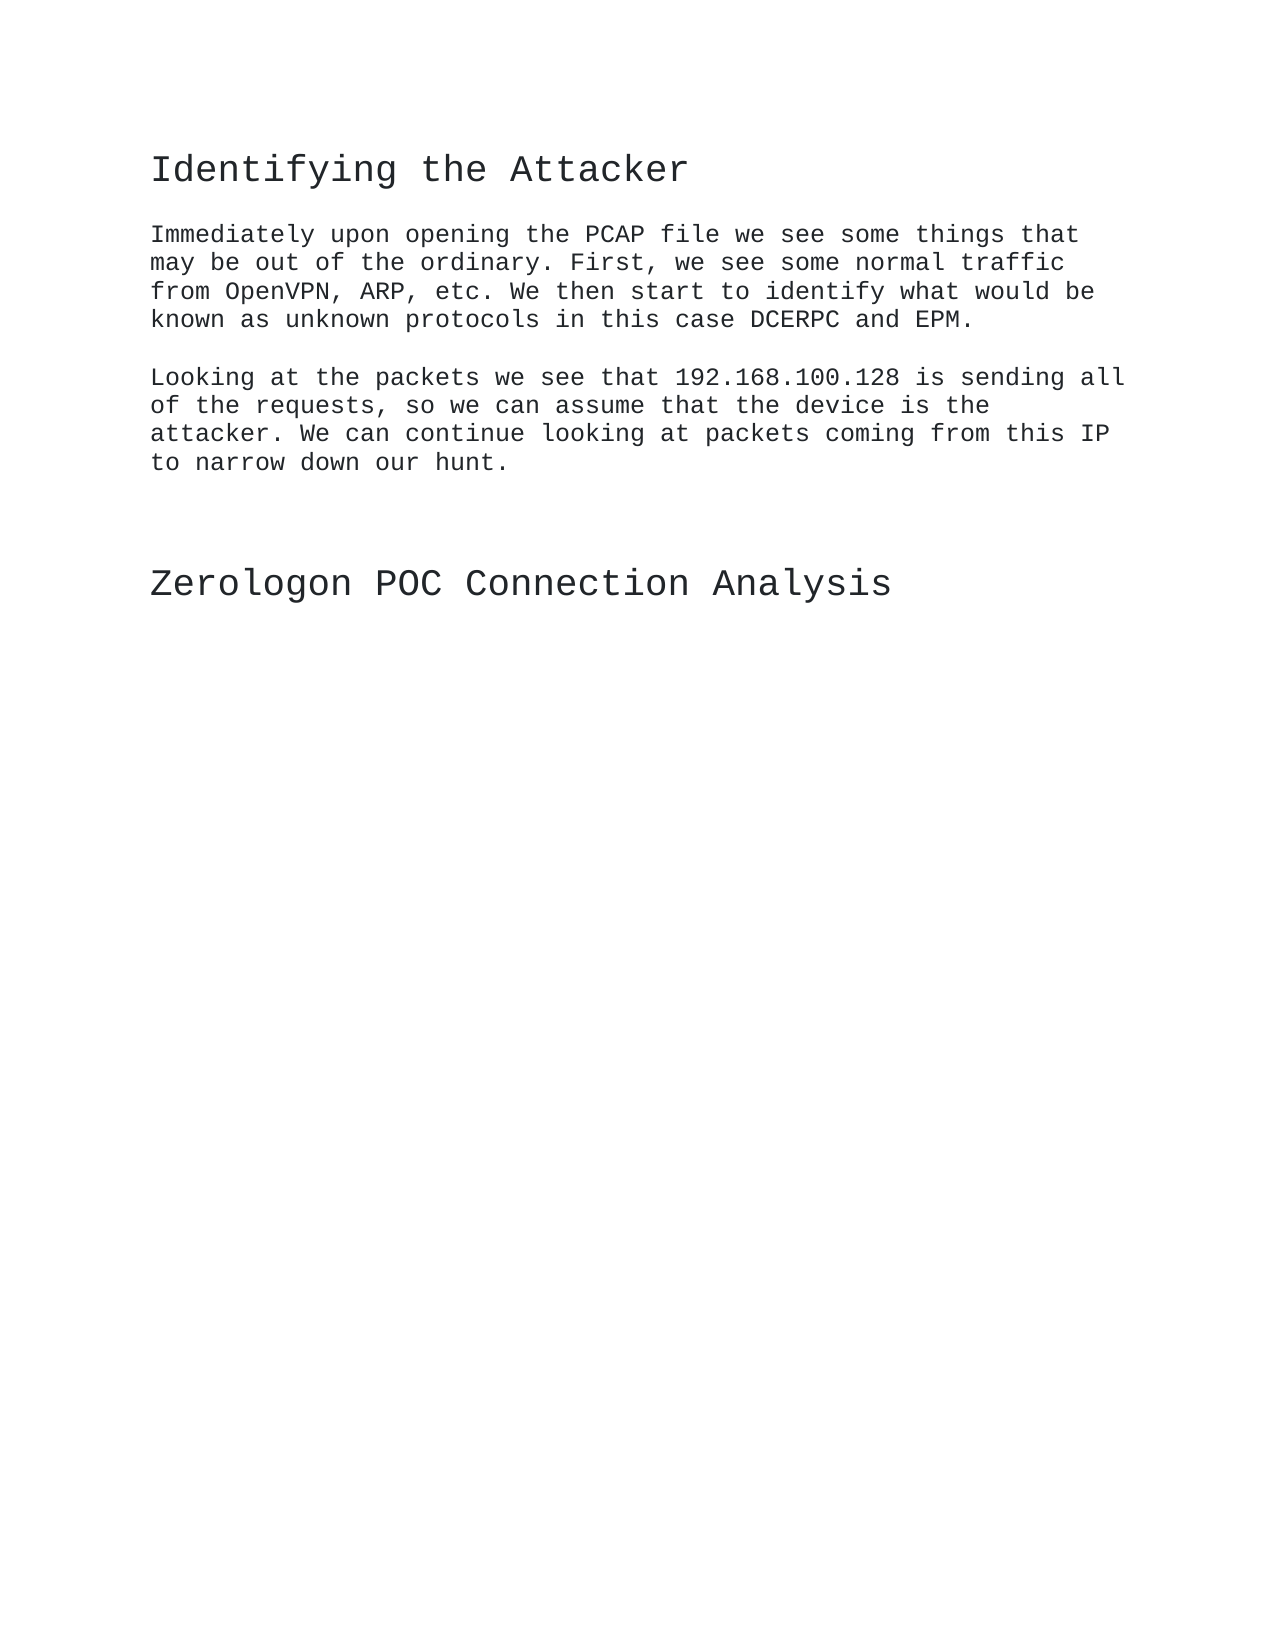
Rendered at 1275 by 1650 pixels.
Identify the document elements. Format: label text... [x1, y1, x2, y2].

text Immediately upon opening the PCAP file we see some things that may be out of the ordinary. First, we see some normal traffic from OpenVPN, ARP, etc. We then start to identify what would be known as unknown protocols in this case DCERPC and EPM. [150, 222, 1125, 335]
text Zerologon POC Connection Analysis [150, 564, 1125, 607]
text Identifying the Attacker [150, 150, 1125, 192]
text Looking at the packets we see that 192.168.100.128 is sending all of the requests, so we can assume that the device is the attacker. We can continue looking at packets coming from this IP to narrow down our hunt. [150, 364, 1125, 477]
